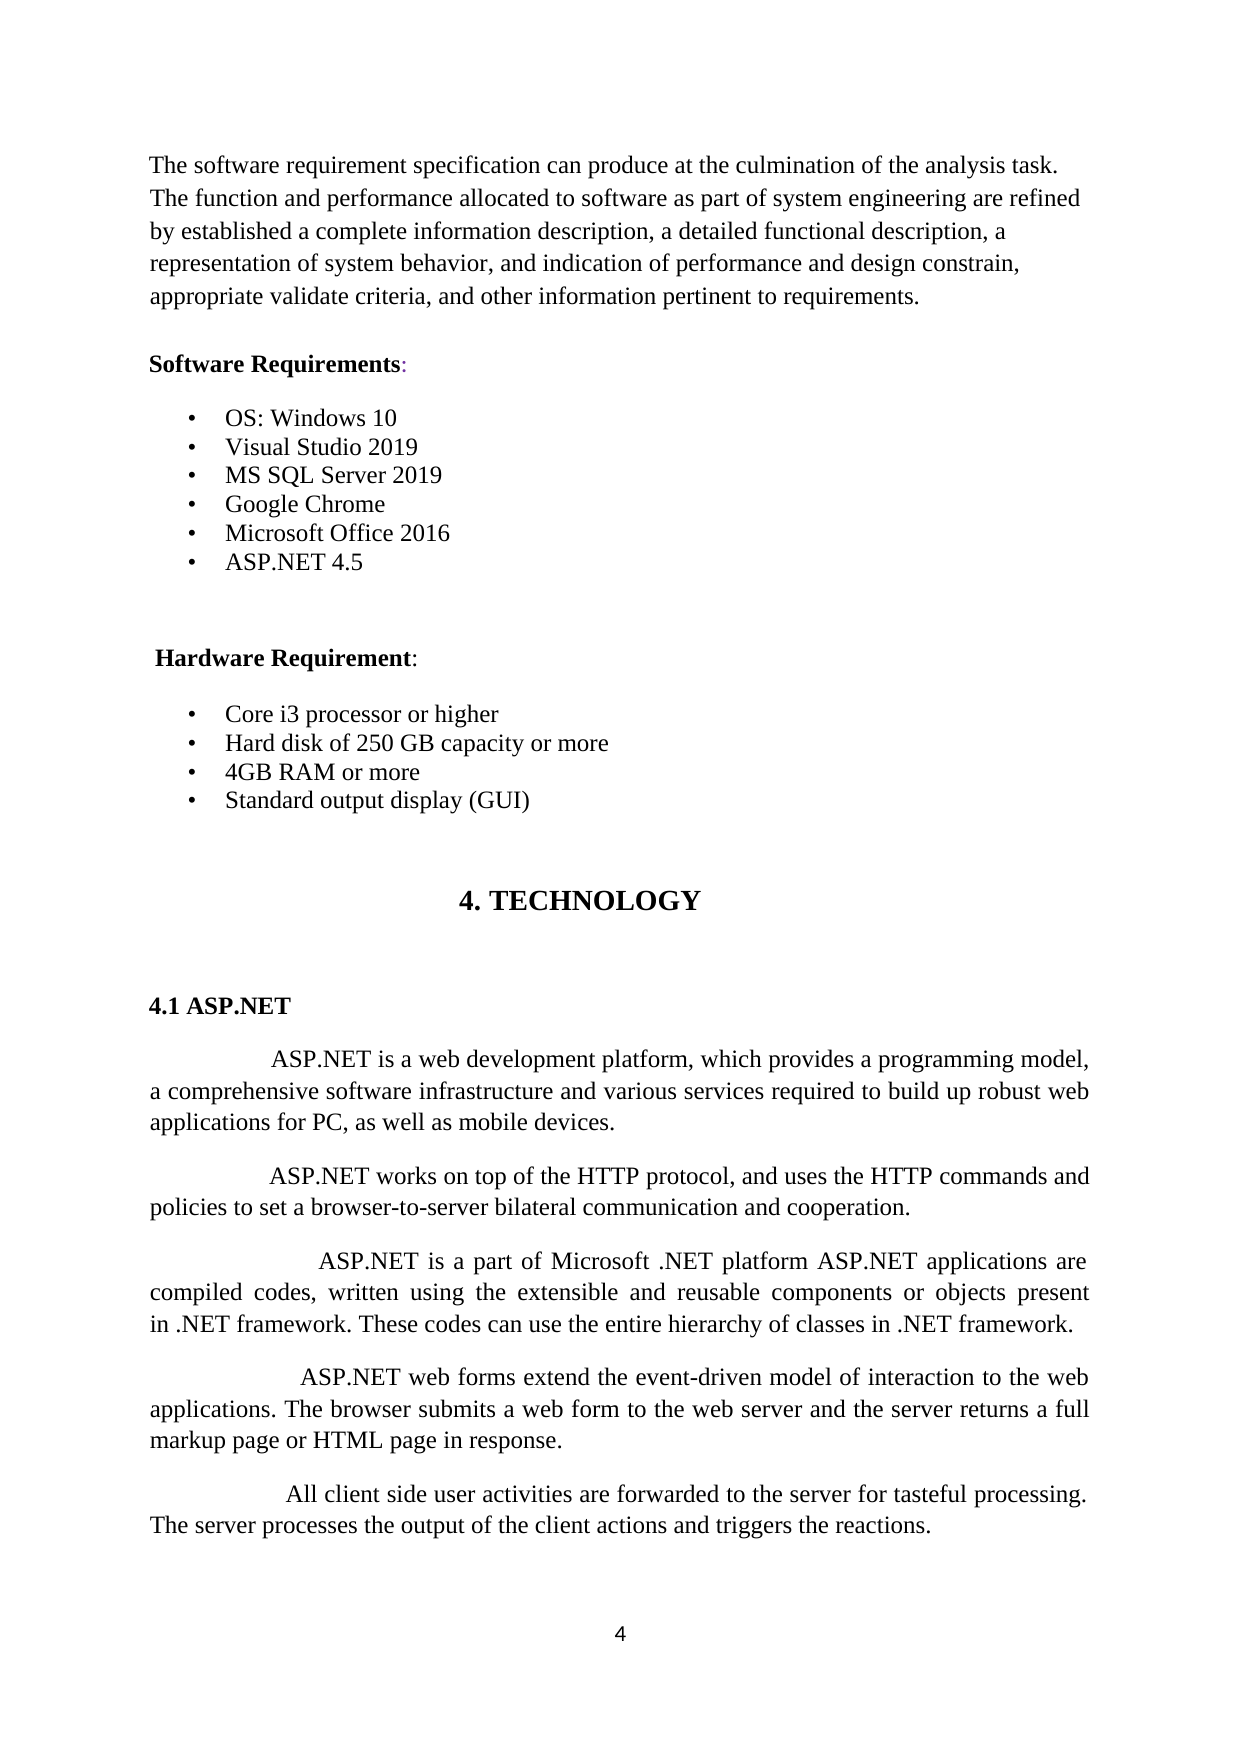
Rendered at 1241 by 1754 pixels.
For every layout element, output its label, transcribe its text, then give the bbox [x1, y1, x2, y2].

list 4GB RAM or more [187, 757, 1195, 785]
subtitle 4. TECHNOLOGY [120, 883, 1040, 916]
list Visual Studio 2019 [187, 432, 1195, 461]
list Core i3 processor or higher [187, 699, 1195, 728]
list Microsoft Office 2016 [187, 518, 1195, 547]
text ASP.NET works on top of the HTTP protocol, and uses the HTTP commands and policies to set a browser-to-server bilateral communication and cooperation. [148, 1161, 1091, 1221]
list MS SQL Server 2019 [187, 461, 1195, 489]
list Hard disk of 250 GB capacity or more [187, 728, 1195, 757]
text ASP.NET web forms extend the event-driven model of interaction to the web applications. The browser submits a web form to the web server and the server returns a full markup page or HTML page in response. [148, 1362, 1091, 1454]
text ASP.NET is a web development platform, which provides a programming model, a comprehensive software infrastructure and various services required to build up robust web applications for PC, as well as mobile devices. [148, 1044, 1091, 1136]
list Google Chrome [187, 489, 1195, 518]
text ASP.NET is a part of Microsoft .NET platform ASP.NET applications are compiled codes, written using the extensible and reusable components or objects present in .NET framework. These codes can use the entire hierarchy of classes in .NET framework. [148, 1246, 1091, 1338]
text Software Requirements: [148, 348, 1195, 379]
text The software requirement specification can produce at the culmination of the analysis task. The function and performance allocated to software as part of system engineering are refined by established a complete information description, a detailed functional description, a representation of system behavior, and indication of performance and design constrain, appropriate validate criteria, and other information pertinent to requirements. [148, 150, 1090, 310]
list Standard output display (GUI) [187, 785, 1195, 814]
text All client side user activities are forwarded to the server for tasteful processing. The server processes the output of the client actions and triggers the reactions. [148, 1479, 1091, 1539]
list ASP.NET 4.5 [187, 547, 1195, 576]
list OS: Windows 10 [187, 403, 1195, 432]
text 4.1 ASP.NET [148, 991, 1195, 1020]
text Hardware Requirement: [148, 643, 1195, 672]
